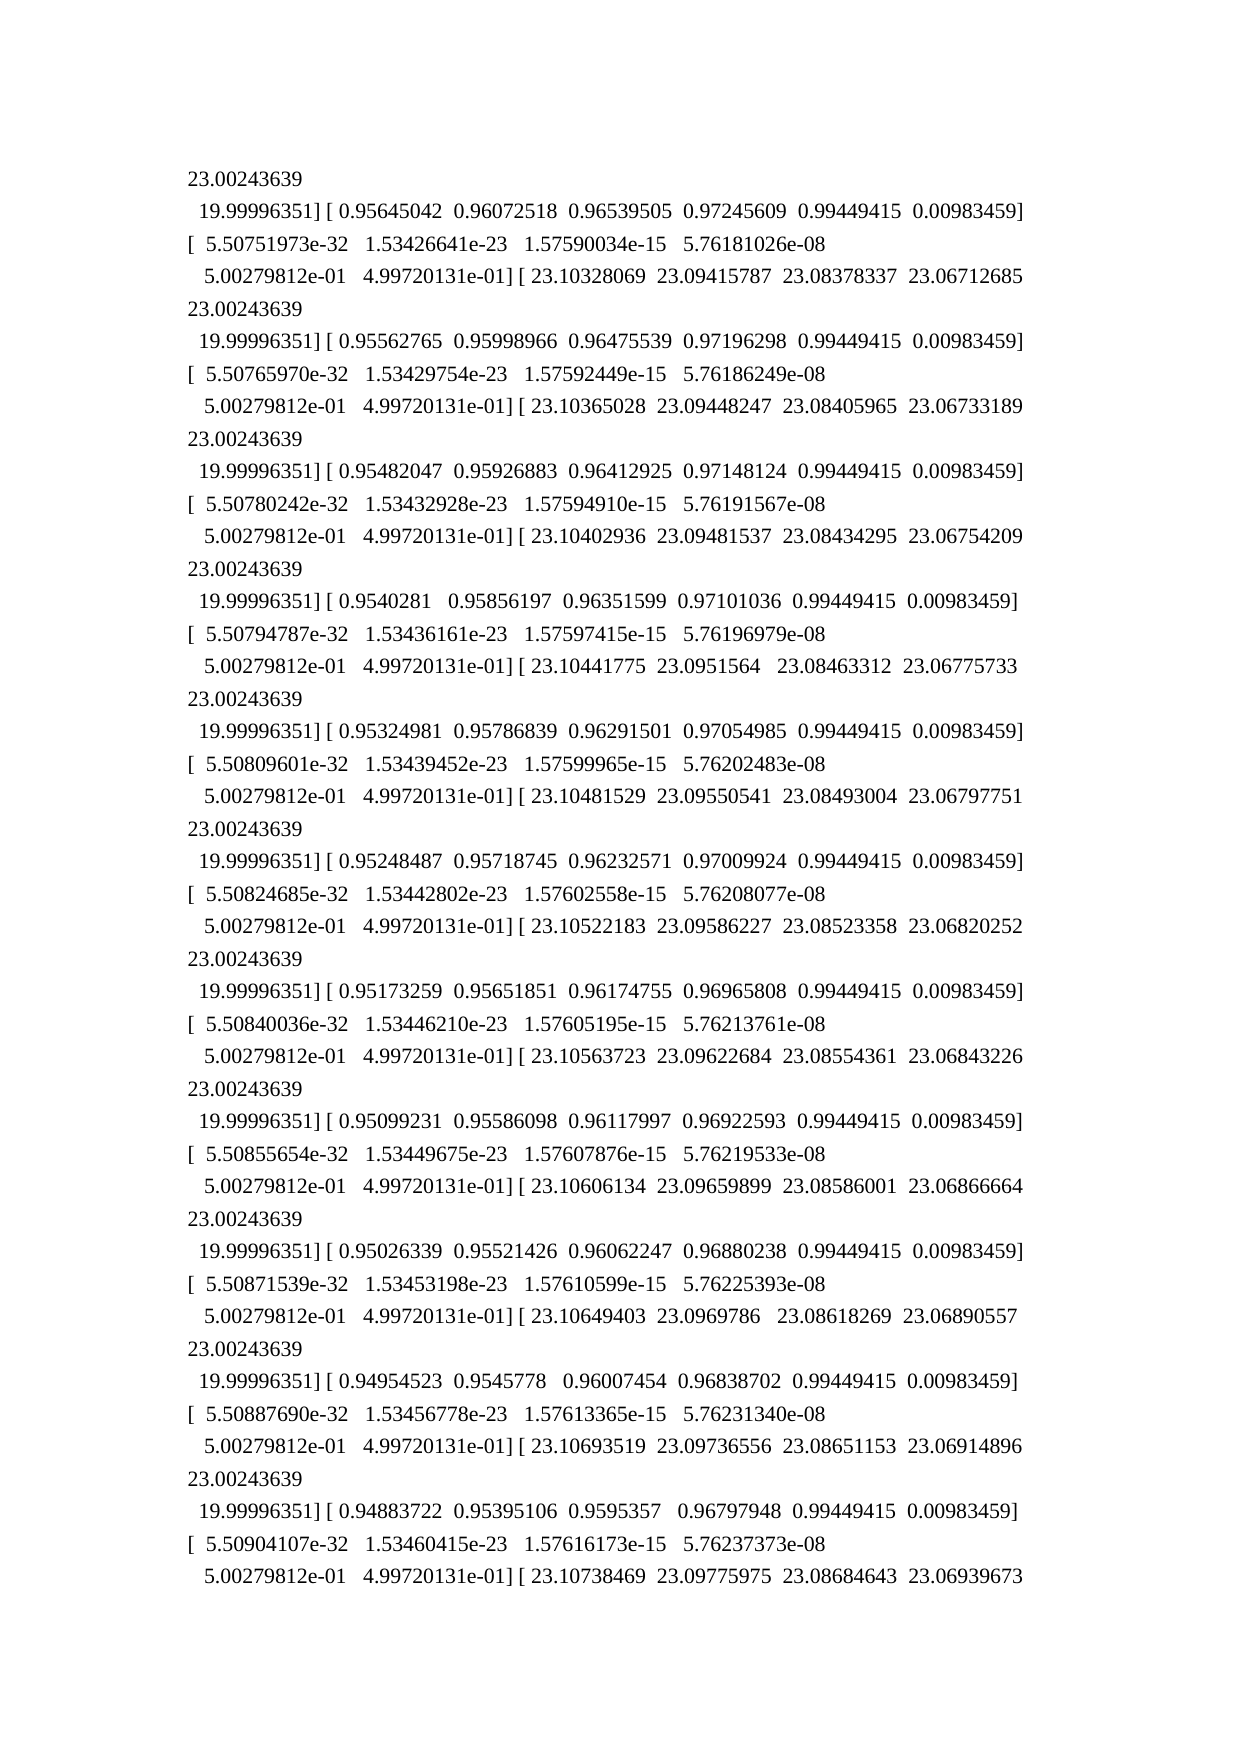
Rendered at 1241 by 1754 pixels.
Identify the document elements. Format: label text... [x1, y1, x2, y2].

text 19.99996351] [ 0.95324981 0.95786839 0.96291501 0.97054985 0.99449415 0.00983459] [187, 714, 1053, 747]
text [ 5.50765970e-32 1.53429754e-23 1.57592449e-15 5.76186249e-08 [187, 357, 1053, 389]
text [ 5.50887690e-32 1.53456778e-23 1.57613365e-15 5.76231340e-08 [187, 1397, 1053, 1429]
text 19.99996351] [ 0.95645042 0.96072518 0.96539505 0.97245609 0.99449415 0.00983459] [187, 194, 1053, 227]
text [ 5.50855654e-32 1.53449675e-23 1.57607876e-15 5.76219533e-08 [187, 1137, 1053, 1169]
text 5.00279812e-01 4.99720131e-01] [ 23.10606134 23.09659899 23.08586001 23.06866664 23.00243639 [187, 1169, 1053, 1234]
text 19.99996351] [ 0.95026339 0.95521426 0.96062247 0.96880238 0.99449415 0.00983459] [187, 1234, 1053, 1267]
text [ 5.50840036e-32 1.53446210e-23 1.57605195e-15 5.76213761e-08 [187, 1007, 1053, 1039]
text [ 5.50904107e-32 1.53460415e-23 1.57616173e-15 5.76237373e-08 [187, 1527, 1053, 1559]
text [ 5.50871539e-32 1.53453198e-23 1.57610599e-15 5.76225393e-08 [187, 1267, 1053, 1299]
text 5.00279812e-01 4.99720131e-01] [ 23.10522183 23.09586227 23.08523358 23.06820252 23.00243639 [187, 909, 1053, 974]
text [ 5.50824685e-32 1.53442802e-23 1.57602558e-15 5.76208077e-08 [187, 877, 1053, 909]
text 19.99996351] [ 0.94954523 0.9545778 0.96007454 0.96838702 0.99449415 0.00983459] [187, 1364, 1053, 1397]
text 19.99996351] [ 0.94883722 0.95395106 0.9595357 0.96797948 0.99449415 0.00983459] [187, 1494, 1053, 1527]
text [187, 162, 1053, 194]
text [ 5.50751973e-32 1.53426641e-23 1.57590034e-15 5.76181026e-08 [187, 227, 1053, 259]
text 19.99996351] [ 0.95248487 0.95718745 0.96232571 0.97009924 0.99449415 0.00983459] [187, 844, 1053, 877]
text 19.99996351] [ 0.95482047 0.95926883 0.96412925 0.97148124 0.99449415 0.00983459] [187, 454, 1053, 487]
text 19.99996351] [ 0.95099231 0.95586098 0.96117997 0.96922593 0.99449415 0.00983459] [187, 1104, 1053, 1137]
text [ 5.50794787e-32 1.53436161e-23 1.57597415e-15 5.76196979e-08 [187, 617, 1053, 649]
text 19.99996351] [ 0.95173259 0.95651851 0.96174755 0.96965808 0.99449415 0.00983459] [187, 974, 1053, 1007]
text 5.00279812e-01 4.99720131e-01] [ 23.10402936 23.09481537 23.08434295 23.06754209 23.00243639 [187, 519, 1053, 584]
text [187, 1559, 1053, 1592]
text 5.00279812e-01 4.99720131e-01] [ 23.10649403 23.0969786 23.08618269 23.06890557 23.00243639 [187, 1299, 1053, 1364]
text 5.00279812e-01 4.99720131e-01] [ 23.10563723 23.09622684 23.08554361 23.06843226 23.00243639 [187, 1039, 1053, 1104]
text 19.99996351] [ 0.9540281 0.95856197 0.96351599 0.97101036 0.99449415 0.00983459] [187, 584, 1053, 617]
text 5.00279812e-01 4.99720131e-01] [ 23.10441775 23.0951564 23.08463312 23.06775733 23.00243639 [187, 649, 1053, 714]
text 5.00279812e-01 4.99720131e-01] [ 23.10481529 23.09550541 23.08493004 23.06797751 23.00243639 [187, 779, 1053, 844]
text [ 5.50780242e-32 1.53432928e-23 1.57594910e-15 5.76191567e-08 [187, 487, 1053, 519]
text 5.00279812e-01 4.99720131e-01] [ 23.10365028 23.09448247 23.08405965 23.06733189 23.00243639 [187, 389, 1053, 454]
text [ 5.50809601e-32 1.53439452e-23 1.57599965e-15 5.76202483e-08 [187, 747, 1053, 779]
text 5.00279812e-01 4.99720131e-01] [ 23.10693519 23.09736556 23.08651153 23.06914896 23.00243639 [187, 1429, 1053, 1494]
text 19.99996351] [ 0.95562765 0.95998966 0.96475539 0.97196298 0.99449415 0.00983459] [187, 324, 1053, 357]
text 5.00279812e-01 4.99720131e-01] [ 23.10328069 23.09415787 23.08378337 23.06712685 23.00243639 [187, 259, 1053, 324]
